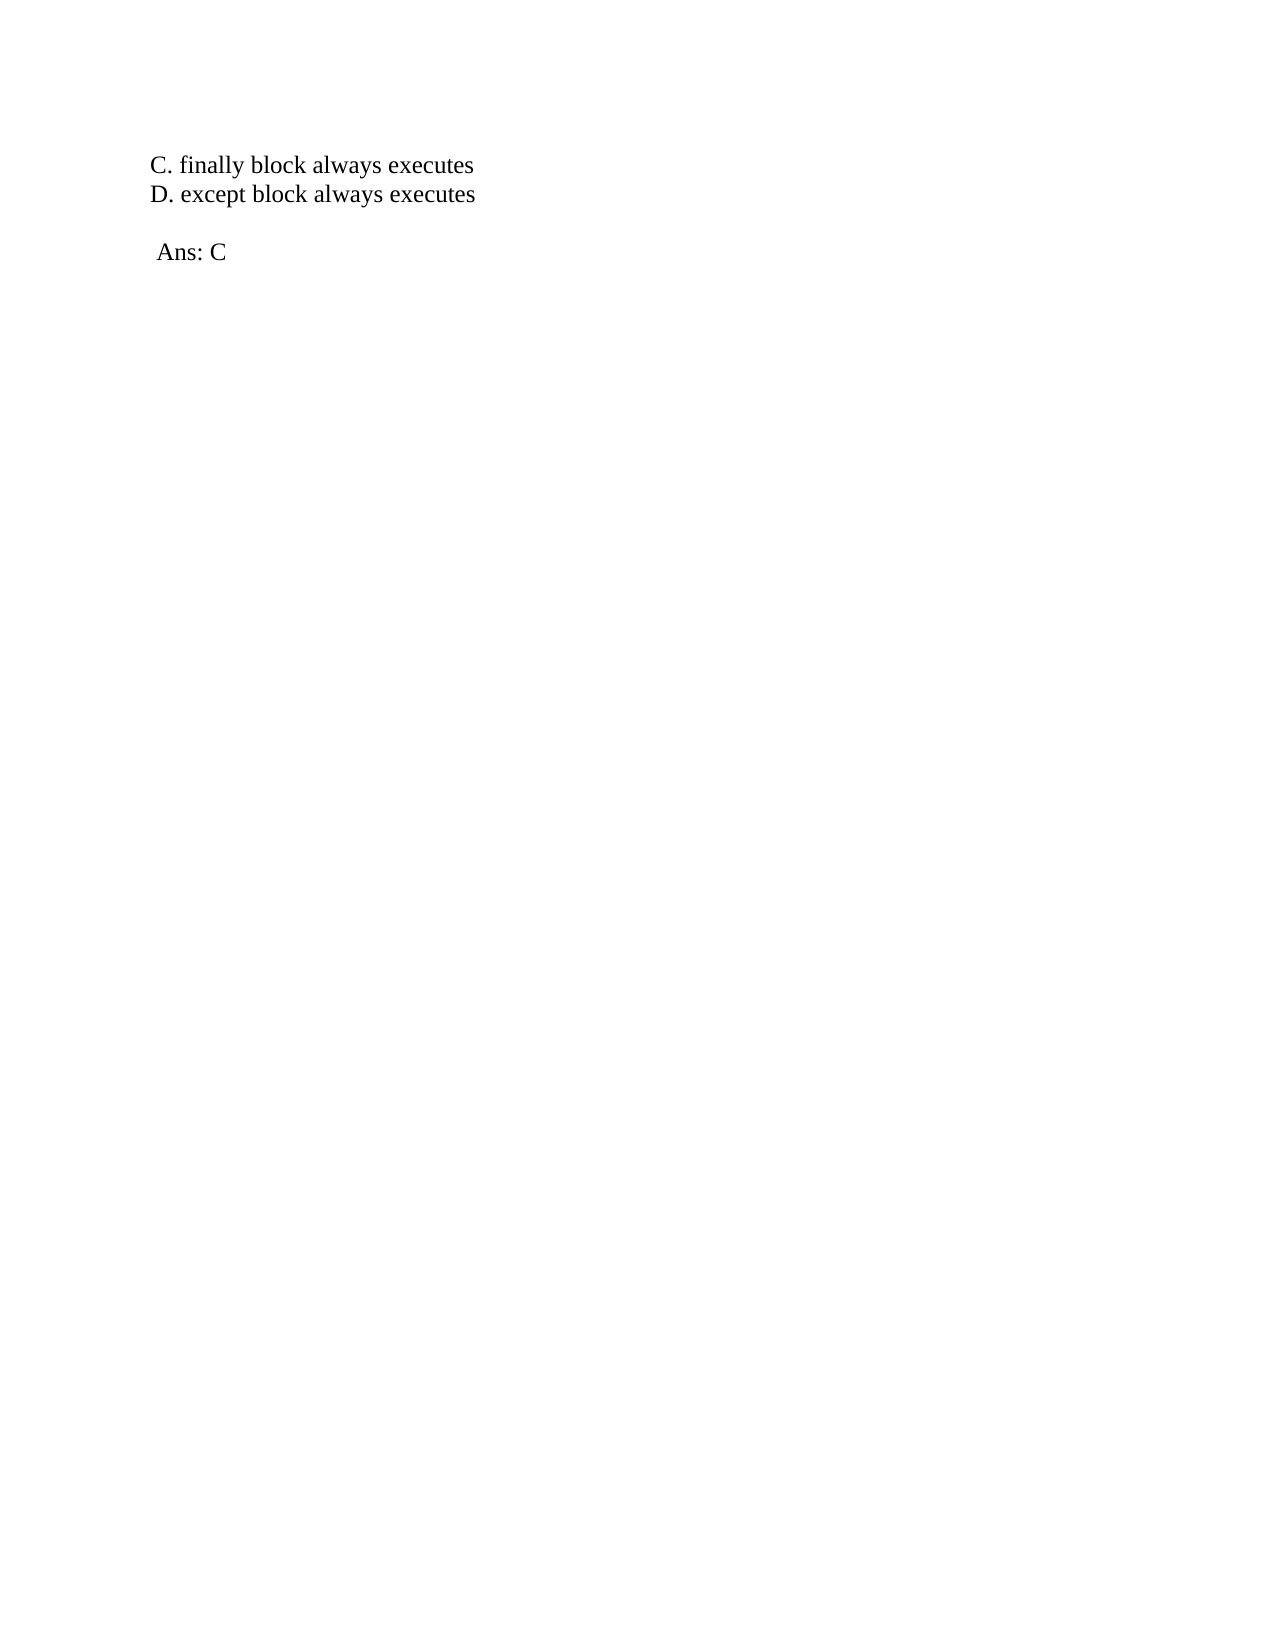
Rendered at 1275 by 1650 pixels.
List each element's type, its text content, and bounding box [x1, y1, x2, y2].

text Ans: C [150, 237, 1125, 265]
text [150, 150, 1125, 207]
